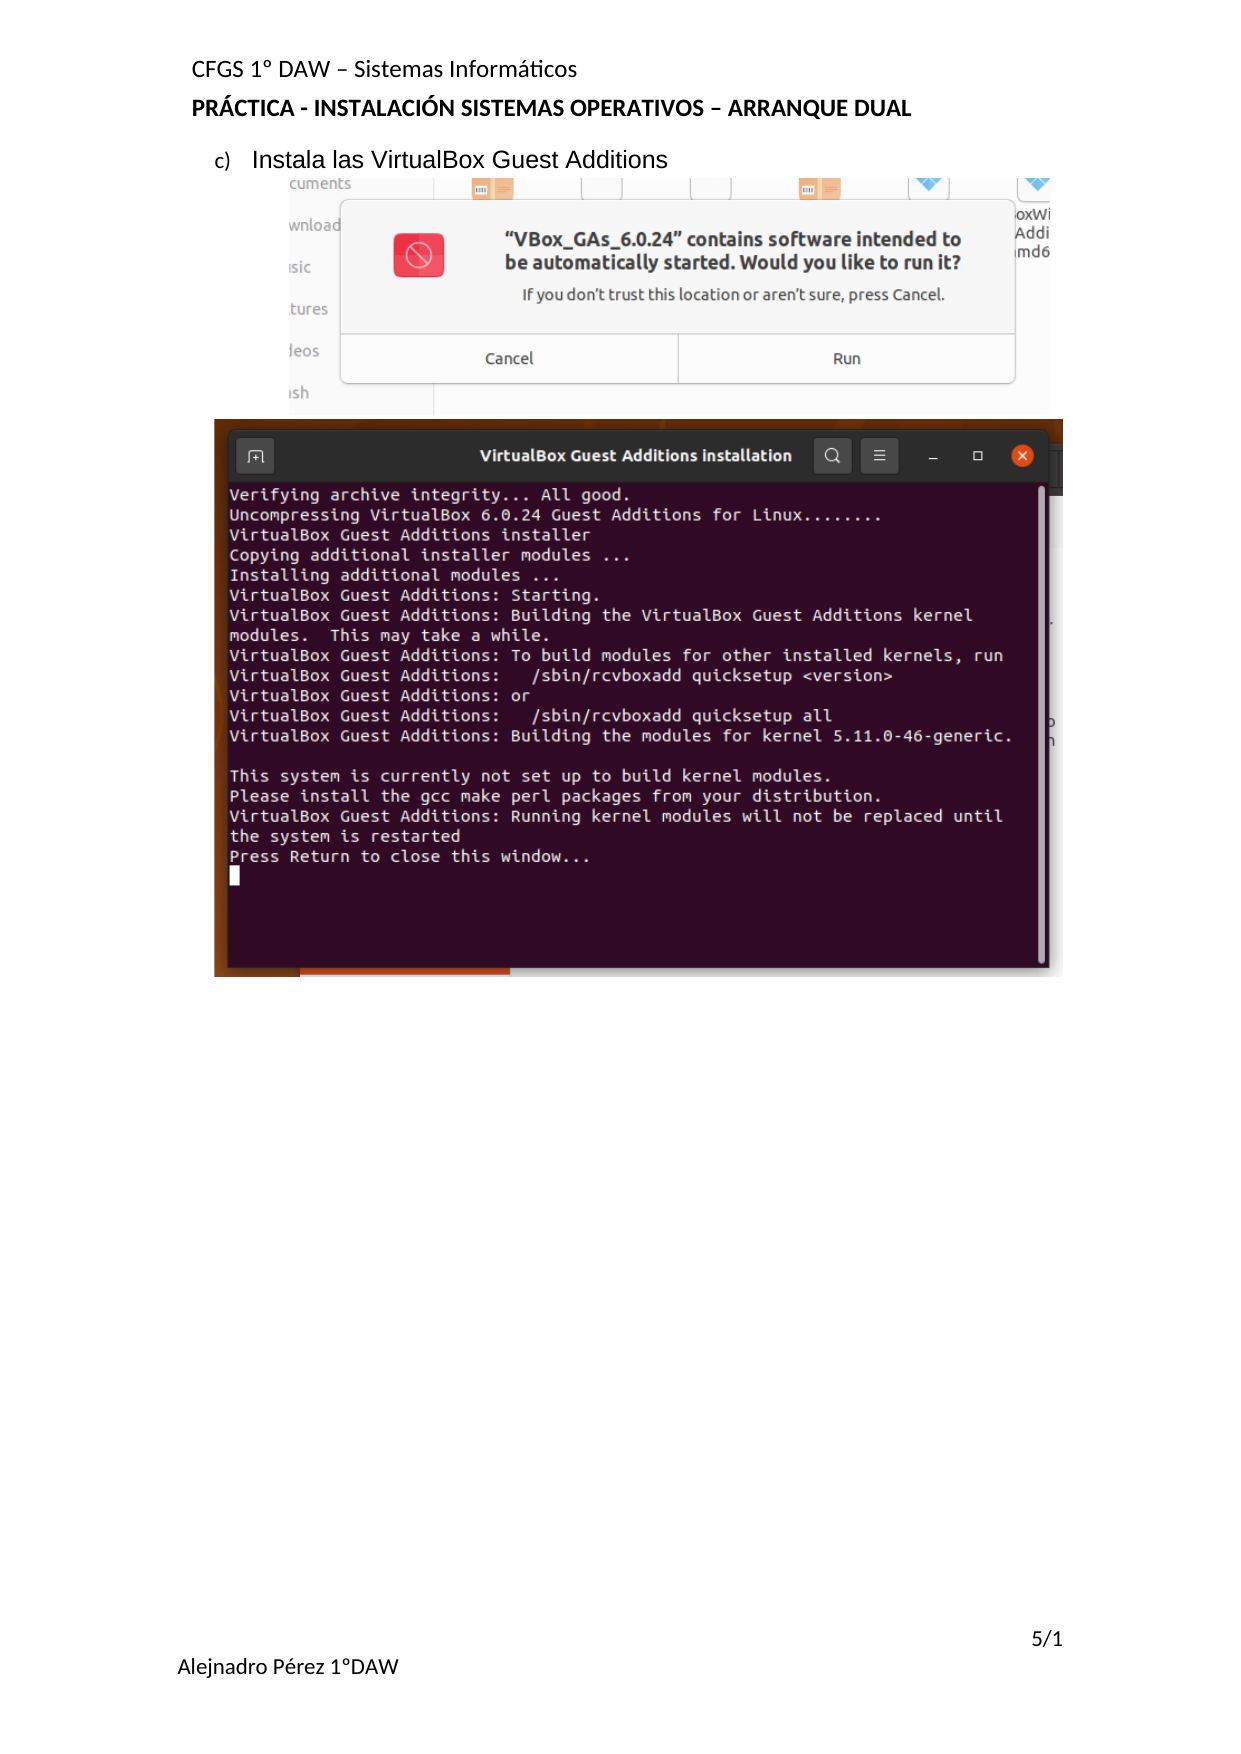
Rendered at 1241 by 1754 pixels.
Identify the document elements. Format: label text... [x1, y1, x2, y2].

picture [289, 178, 1050, 415]
list Instala las VirtualBox Guest Additions [214, 145, 1063, 174]
picture [214, 419, 1063, 977]
